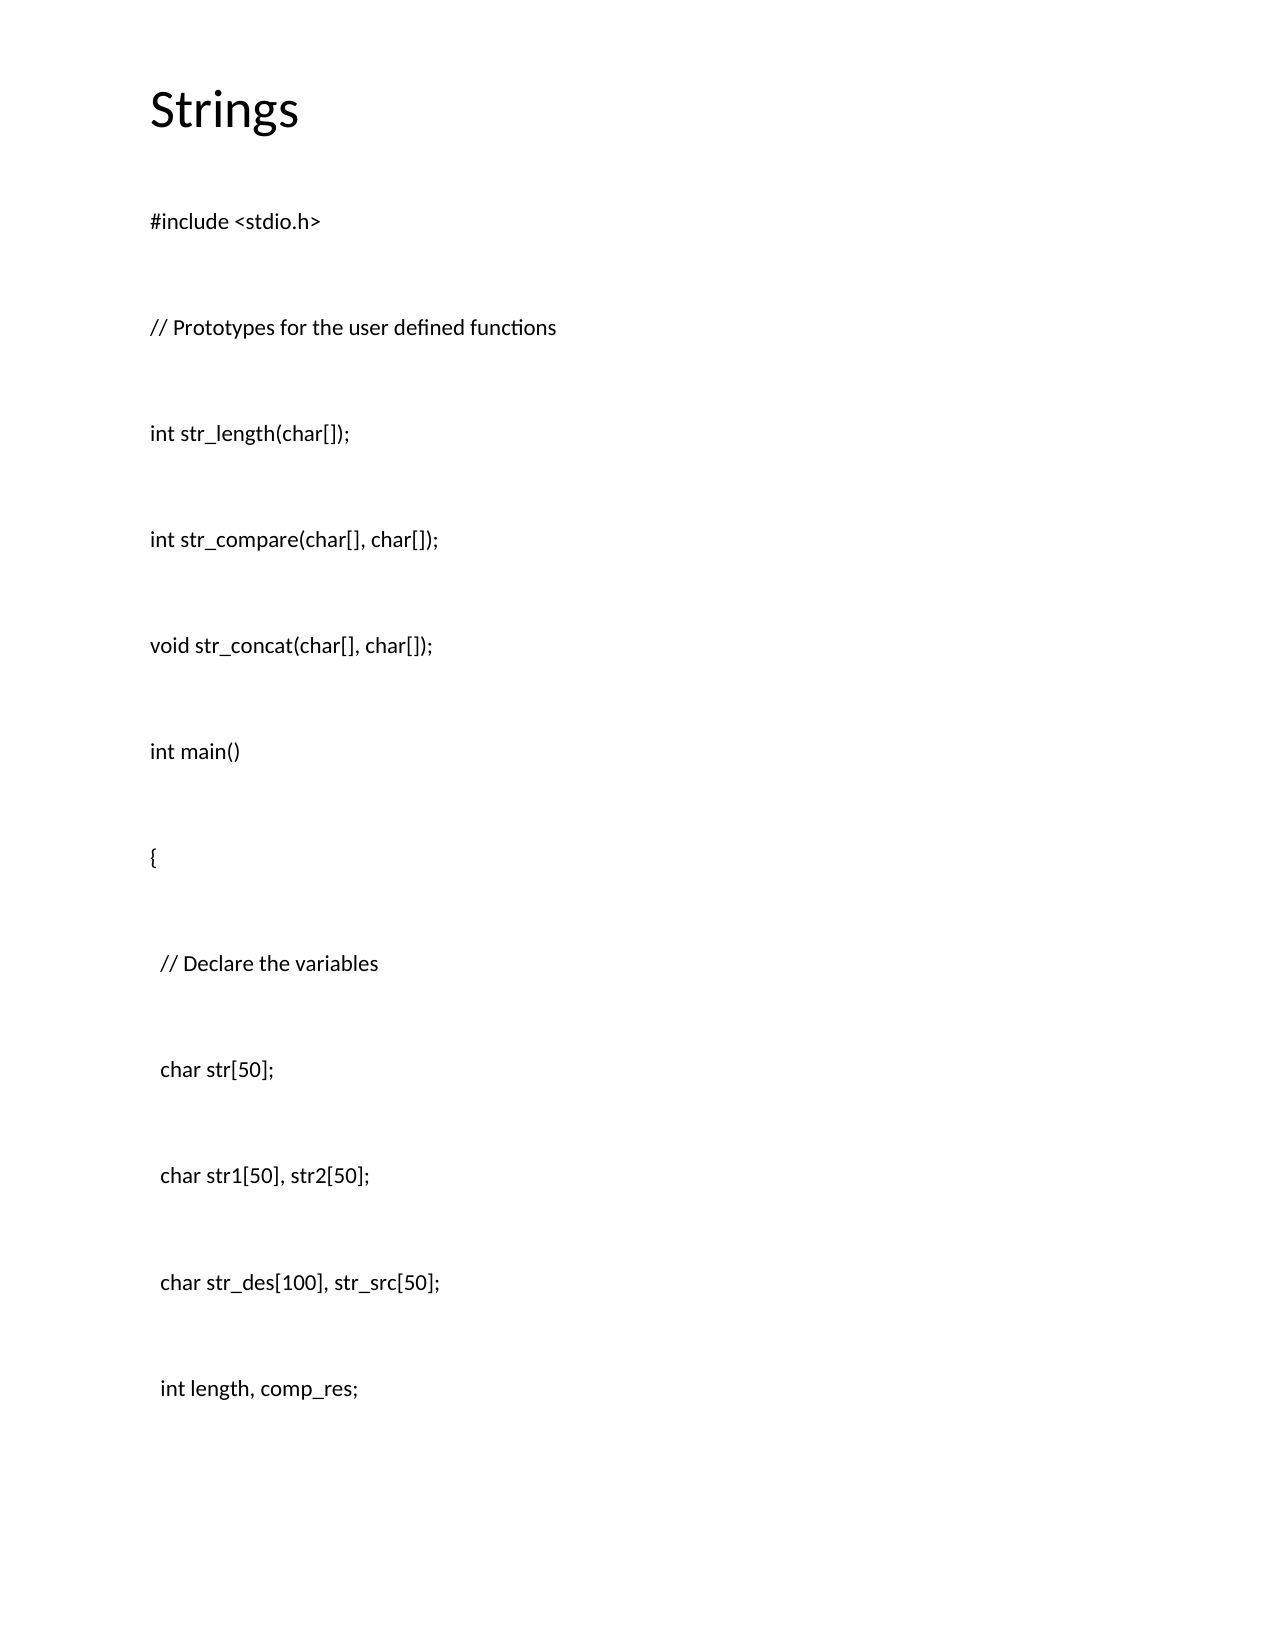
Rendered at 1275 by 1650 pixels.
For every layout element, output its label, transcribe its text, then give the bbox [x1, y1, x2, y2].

text char str_des[100], str_src[50]; [150, 1268, 1125, 1296]
text #include <stdio.h> [150, 207, 1125, 235]
text // Prototypes for the user defined functions [150, 313, 1125, 341]
text char str1[50], str2[50]; [150, 1162, 1125, 1190]
text int str_compare(char[], char[]); [150, 525, 1125, 553]
text { [150, 843, 1125, 872]
text int length, comp_res; [150, 1374, 1125, 1402]
text int str_length(char[]); [150, 419, 1125, 447]
text int main() [150, 737, 1125, 766]
text void str_concat(char[], char[]); [150, 631, 1125, 659]
text char str[50]; [150, 1056, 1125, 1084]
text // Declare the variables [150, 949, 1125, 978]
